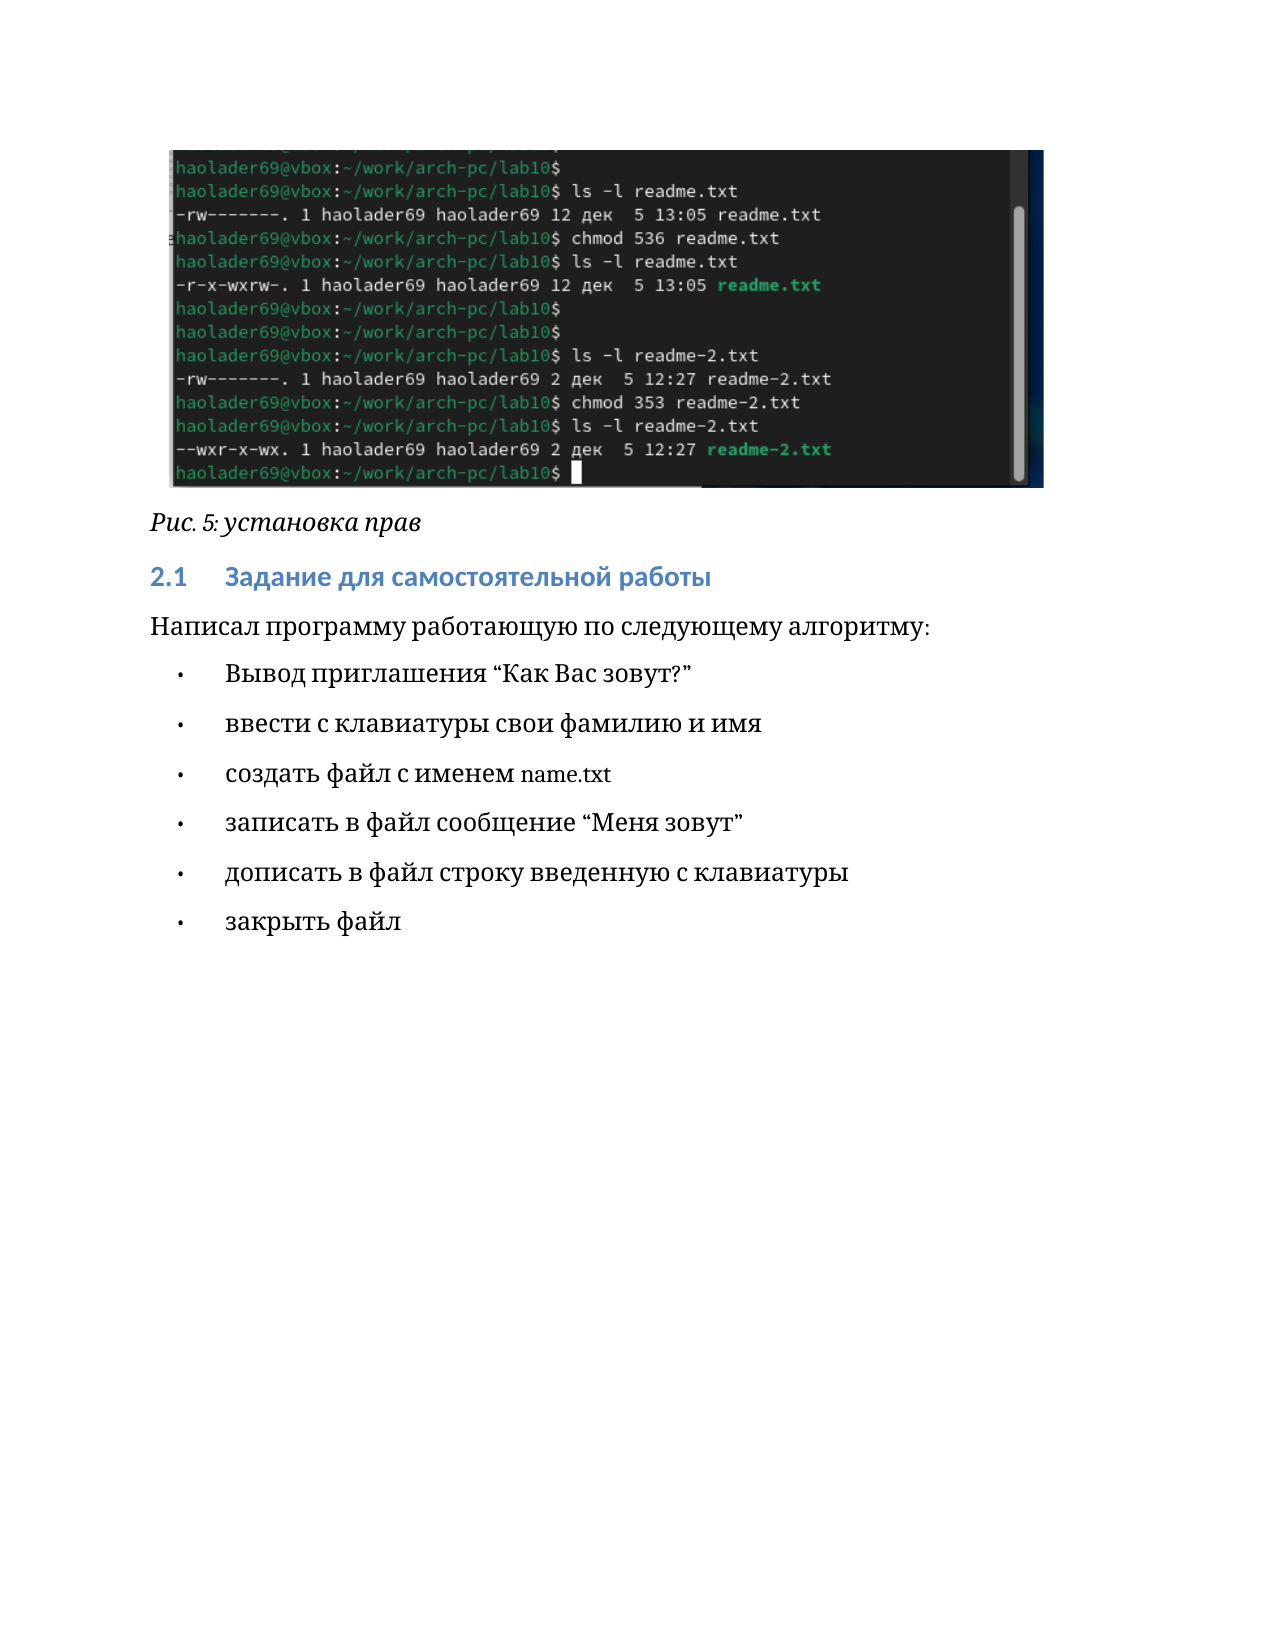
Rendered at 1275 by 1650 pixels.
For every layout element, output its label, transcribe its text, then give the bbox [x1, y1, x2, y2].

text Написал программу работающую по следующему алгоритму: [150, 613, 1125, 642]
list Вывод приглашения “Как Вас зовут?” [175, 660, 1125, 689]
picture [168, 150, 1044, 488]
list ввести с клавиатуры свои фамилию и имя [175, 710, 1125, 739]
subtitle 2.1 Задание для самостоятельной работы [150, 558, 1125, 594]
list закрыть файл [175, 908, 1125, 937]
list создать файл с именем name.txt [175, 759, 1125, 788]
list дописать в файл строку введенную с клавиатуры [175, 859, 1125, 887]
text Рис. 5: установка прав [150, 509, 1125, 538]
list записать в файл сообщение “Меня зовут” [175, 809, 1125, 838]
